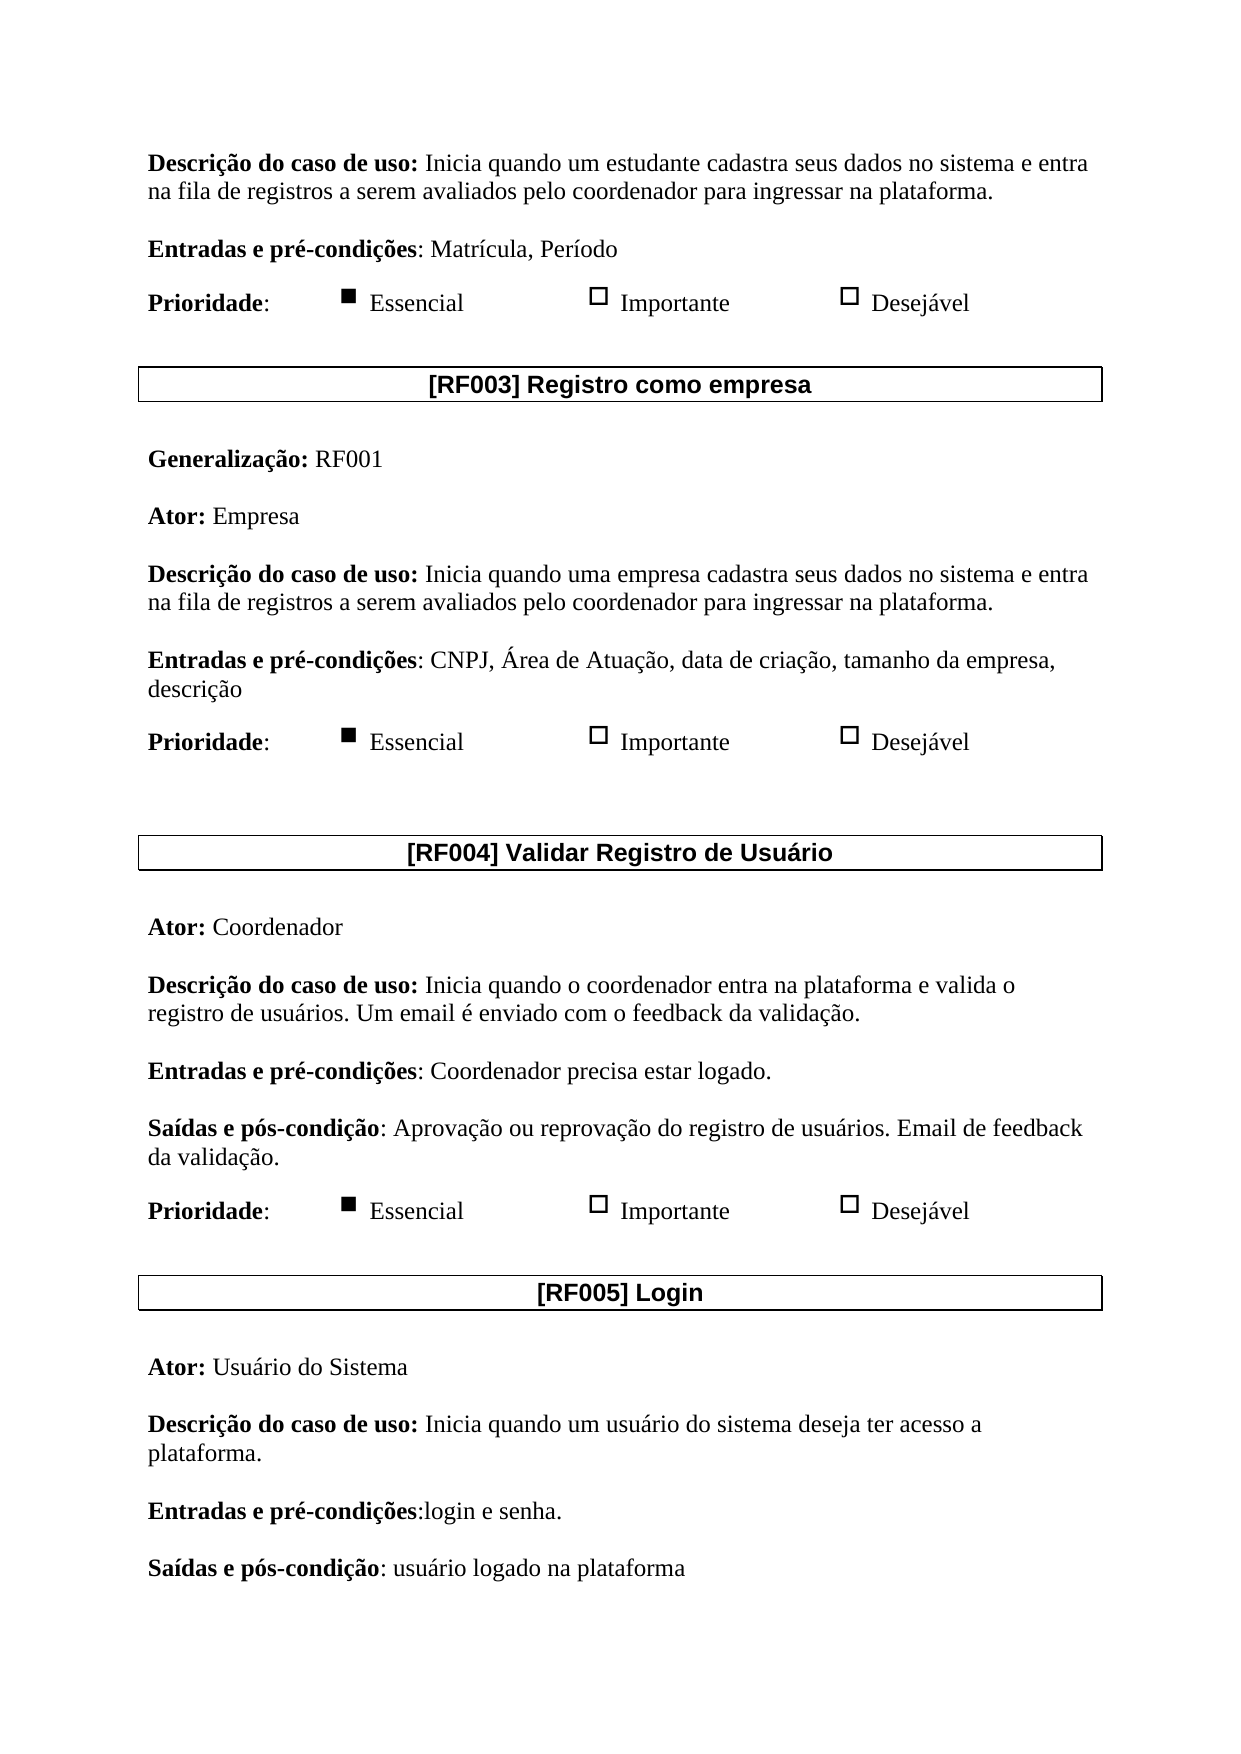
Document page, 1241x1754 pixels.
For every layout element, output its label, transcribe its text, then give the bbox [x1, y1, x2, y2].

text Descrição do caso de uso: Inicia quando um usuário do sistema deseja ter acesso a plataforma. [148, 1409, 1092, 1467]
text Ator: Usuário do Sistema [148, 1352, 1092, 1381]
text Entradas e pré-condições:login e senha. [148, 1496, 1092, 1524]
table_header Importante [620, 703, 827, 781]
text Ator: Coordenador [148, 912, 1092, 941]
text [RF003] Registro como empresa [139, 368, 1101, 401]
table_header Prioridade: [136, 1171, 325, 1250]
text Entradas e pré-condições: Matrícula, Período [148, 234, 1092, 263]
text Descrição do caso de uso: Inicia quando uma empresa cadastra seus dados no sistema e entra na fila de registros a serem avaliados pelo coordenador para ingressar na plataforma. [148, 559, 1092, 616]
text Generalização: RF001 [148, 444, 1092, 472]
table_header Prioridade: [136, 703, 325, 781]
text Entradas e pré-condições: CNPJ, Área de Atuação, data de criação, tamanho da empresa, descrição [148, 645, 1092, 702]
text Descrição do caso de uso: Inicia quando o coordenador entra na plataforma e valida o registro de usuários. Um email é enviado com o feedback da validação. [148, 970, 1092, 1027]
table_header Desejável [871, 1171, 1015, 1250]
text [RF004] Validar Registro de Usuário [139, 836, 1101, 869]
table_header Importante [620, 263, 827, 341]
table_header Prioridade: [136, 263, 325, 341]
text Saídas e pós-condição: usuário logado na plataforma [148, 1553, 1092, 1582]
text Saídas e pós-condição: Aprovação ou reprovação do registro de usuários. Email de feedback da validação. [148, 1113, 1092, 1171]
table_header Importante [620, 1171, 827, 1250]
text [RF005] Login [139, 1276, 1101, 1309]
table_header [576, 1171, 620, 1250]
table_header [325, 1171, 369, 1250]
table_header [325, 703, 369, 781]
table_header [827, 263, 871, 341]
table_header Desejável [871, 263, 1015, 341]
table_header Desejável [871, 703, 1015, 781]
table_header [576, 263, 620, 341]
table_header [576, 703, 620, 781]
table_header [325, 263, 369, 341]
text Entradas e pré-condições: Coordenador precisa estar logado. [148, 1056, 1092, 1085]
table_header Essencial [369, 263, 576, 341]
table_header Essencial [369, 703, 576, 781]
table_header [827, 1171, 871, 1250]
text Descrição do caso de uso: Inicia quando um estudante cadastra seus dados no sistema e entra na fila de registros a serem avaliados pelo coordenador para ingressar na plataforma. [148, 148, 1092, 205]
table_header [827, 703, 871, 781]
text Ator: Empresa [148, 501, 1092, 530]
table_header Essencial [369, 1171, 576, 1250]
